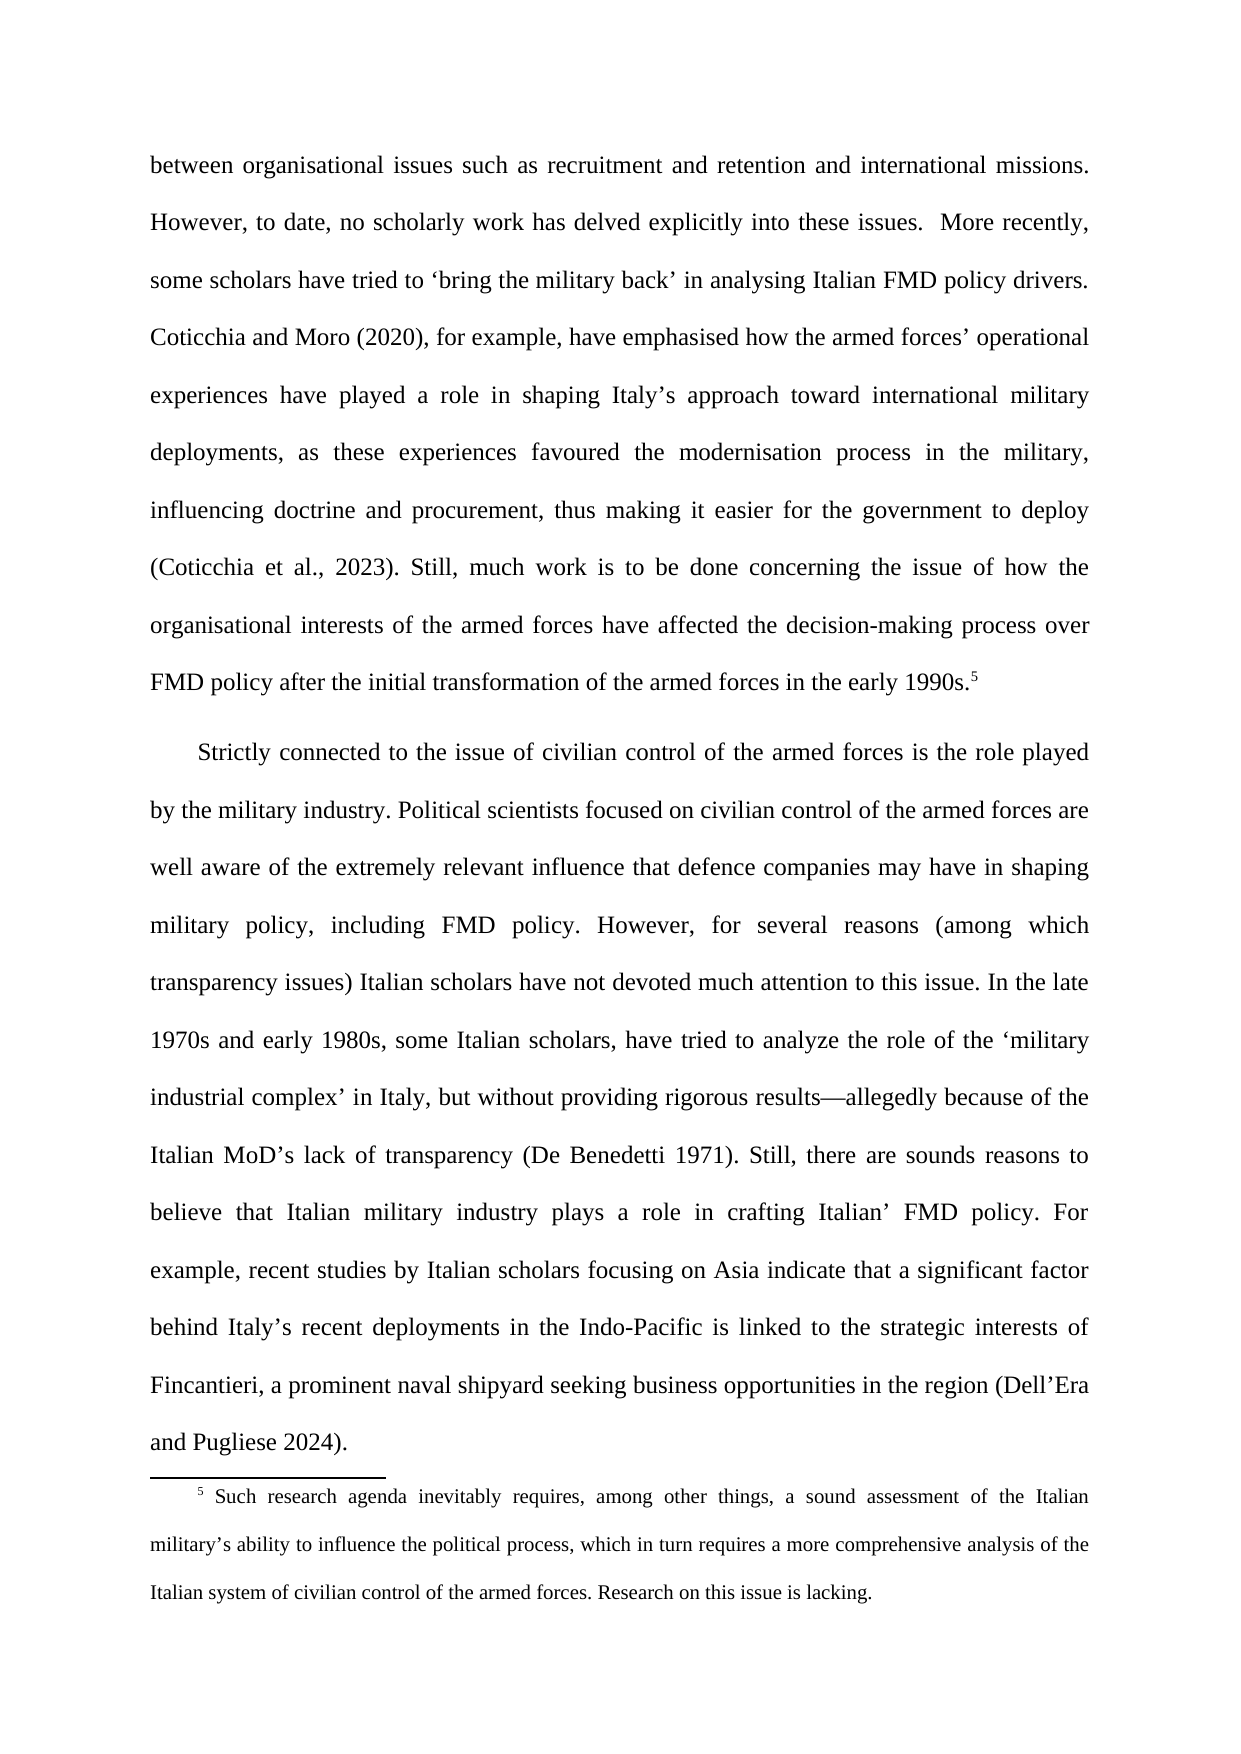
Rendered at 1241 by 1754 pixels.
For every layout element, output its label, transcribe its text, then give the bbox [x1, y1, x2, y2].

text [150, 150, 1090, 696]
text Strictly connected to the issue of civilian control of the armed forces is the role played by the military industry. Political scientists focused on civilian control of the armed forces are well aware of the extremely relevant influence that defence companies may have in shaping military policy, including FMD policy. However, for several reasons (among which transparency issues) Italian scholars have not devoted much attention to this issue. In the late 1970s and early 1980s, some Italian scholars, have tried to analyze the role of the ‘military industrial complex’ in Italy, but without providing rigorous results—allegedly because of the Italian MoD’s lack of transparency (De Benedetti 1971). Still, there are sounds reasons to believe that Italian military industry plays a role in crafting Italian’ FMD policy. For example, recent studies by Italian scholars focusing on Asia indicate that a significant factor behind Italy’s recent deployments in the Indo-Pacific is linked to the strategic interests of Fincantieri, a prominent naval shipyard seeking business opportunities in the region (Dell’Era and Pugliese 2024). [150, 737, 1090, 1456]
